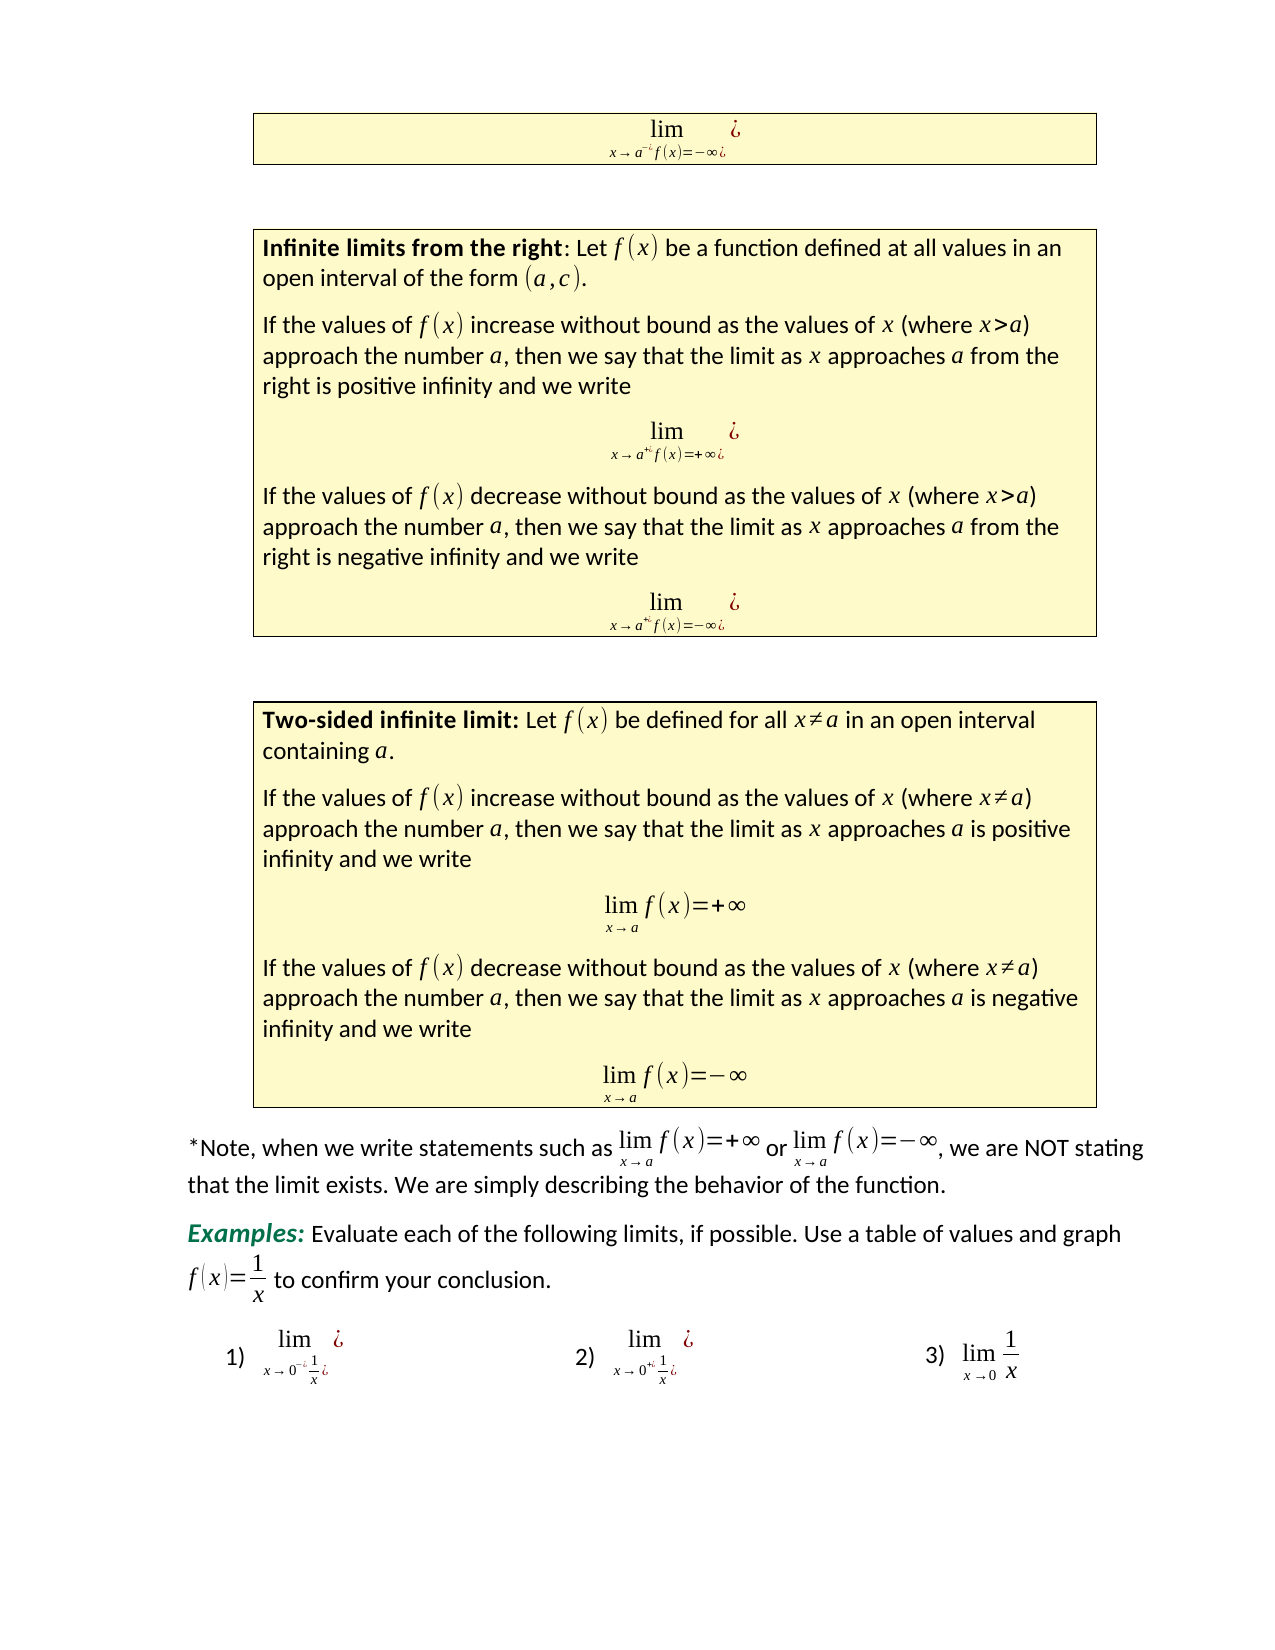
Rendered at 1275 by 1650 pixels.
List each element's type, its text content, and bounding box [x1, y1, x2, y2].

text If the values of increase without bound as the values of (where ) approach the number , then we say that the limit as approaches from the right is positive infinity and we write [254, 306, 1096, 401]
text Two-sided infinite limit: Let be defined for all in an open interval containing . [254, 703, 1096, 766]
text Infinite limits from the right: Let be a function defined at all values in an open interval of the form . [254, 230, 1096, 293]
text If the values of decrease without bound as the values of (where ) approach the number , then we say that the limit as approaches is negative infinity and we write [254, 949, 1096, 1043]
text Examples: Evaluate each of the following limits, if possible. Use a table of values and graph to confirm your conclusion. [187, 1217, 1162, 1309]
text If the values of decrease without bound as the values of (where ) approach the number , then we say that the limit as approaches from the right is negative infinity and we write [254, 477, 1096, 572]
text *Note, when we write statements such as or , we are NOT stating that the limit exists. We are simply describing the behavior of the function. [187, 1125, 1162, 1200]
text If the values of increase without bound as the values of (where ) approach the number , then we say that the limit as approaches is positive infinity and we write [254, 779, 1096, 874]
